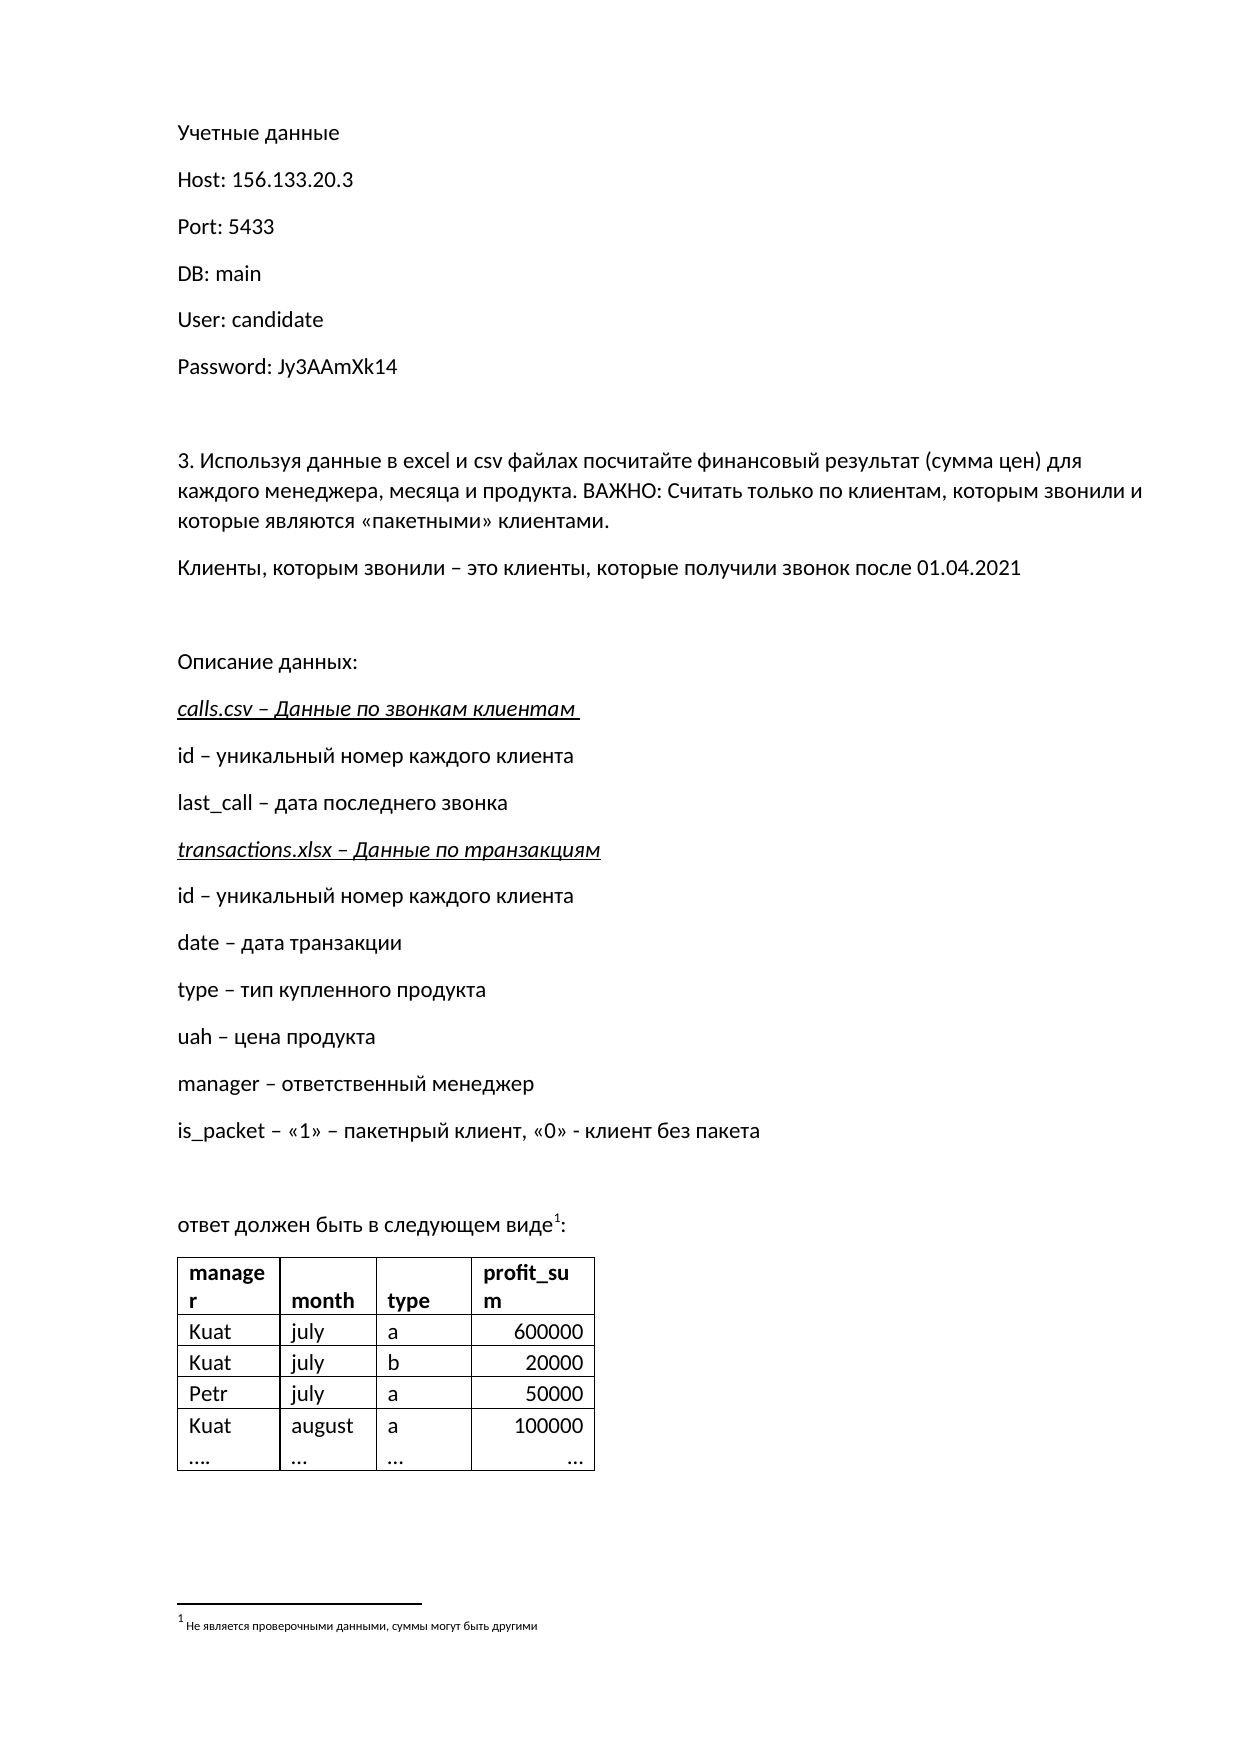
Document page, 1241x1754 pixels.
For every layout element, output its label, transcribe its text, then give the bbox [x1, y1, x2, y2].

text id – уникальный номер каждого клиента [177, 882, 1152, 910]
table_cell july [281, 1377, 376, 1407]
text uah – цена продукта [177, 1022, 1152, 1050]
table_cell july [281, 1346, 376, 1376]
text type – тип купленного продукта [177, 975, 1152, 1003]
table_cell 50000 [472, 1377, 594, 1407]
table_cell … [472, 1439, 594, 1470]
table_cell Kuat [178, 1409, 279, 1439]
text Учетные данные [177, 118, 1152, 146]
table_cell Kuat [178, 1346, 279, 1376]
text Host: 156.133.20.3 [177, 165, 1152, 193]
table_cell …. [178, 1439, 279, 1470]
text сalls.csv – Данные по звонкам клиентам [177, 694, 1152, 722]
text Описание данных: [177, 647, 1152, 675]
text Port: 5433 [177, 212, 1152, 240]
table_cell Kuat [178, 1315, 279, 1345]
table_cell Petr [178, 1377, 279, 1407]
table_header type [377, 1258, 471, 1314]
table_cell 20000 [472, 1346, 594, 1376]
table_cell july [281, 1315, 376, 1345]
table_cell 100000 [472, 1409, 594, 1439]
text date – дата транзакции [177, 928, 1152, 957]
table_header profit_sum [472, 1258, 594, 1314]
text 3. Используя данные в excel и csv файлах посчитайте финансовый результат (сумма цен) для каждого менеджера, месяца и продукта. ВАЖНО: Считать только по клиентам, которым звонили и которые являются «пакетными» клиентами. [177, 446, 1152, 535]
table_cell a [377, 1377, 471, 1407]
text Password: Jy3AAmXk14 [177, 352, 1152, 381]
text Клиенты, которым звонили – это клиенты, которые получили звонок после 01.04.2021 [177, 553, 1152, 582]
table_cell august [281, 1409, 376, 1439]
table_cell … [377, 1439, 471, 1470]
text last_call – дата последнего звонка [177, 788, 1152, 816]
text id – уникальный номер каждого клиента [177, 741, 1152, 769]
text DB: main [177, 259, 1152, 287]
text is_packet – «1» – пакетнрый клиент, «0» - клиент без пакета [177, 1116, 1152, 1144]
table_cell … [281, 1439, 376, 1470]
table_cell b [377, 1346, 471, 1376]
table_cell 600000 [472, 1315, 594, 1345]
text manager – ответственный менеджер [177, 1069, 1152, 1097]
text User: candidate [177, 306, 1152, 334]
table_cell a [377, 1409, 471, 1439]
table_header month [281, 1258, 376, 1314]
text ответ должен быть в следующем виде: [177, 1210, 1152, 1238]
table_cell a [377, 1315, 471, 1345]
table_header manager [178, 1258, 279, 1314]
text transactions.xlsx – Данные по транзакциям [177, 835, 1152, 863]
